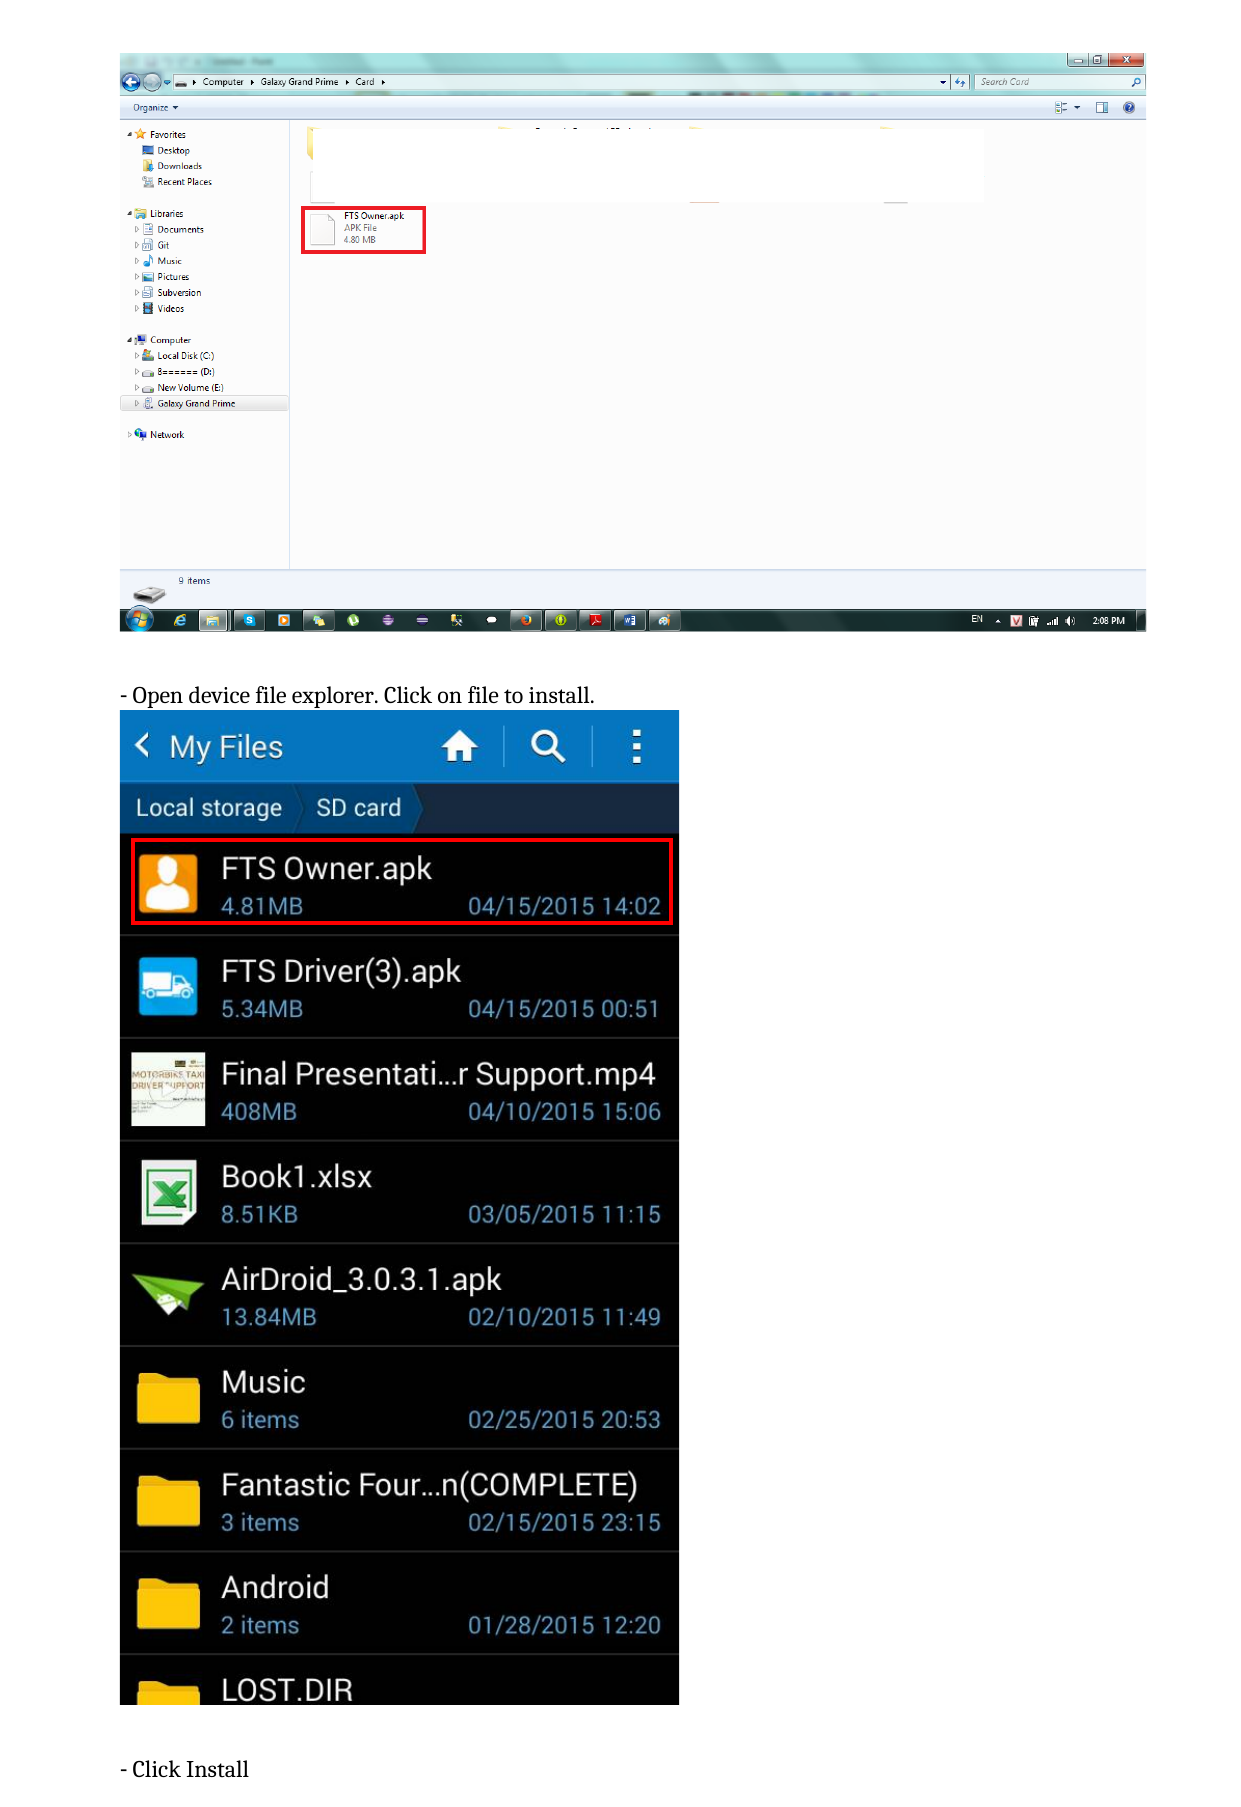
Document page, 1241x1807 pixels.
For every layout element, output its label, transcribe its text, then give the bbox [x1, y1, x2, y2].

text - Open device file explorer. Click on file to install. [120, 681, 1146, 710]
text - Click Install [120, 1754, 1146, 1783]
picture [119, 53, 1147, 632]
picture [119, 710, 680, 1705]
